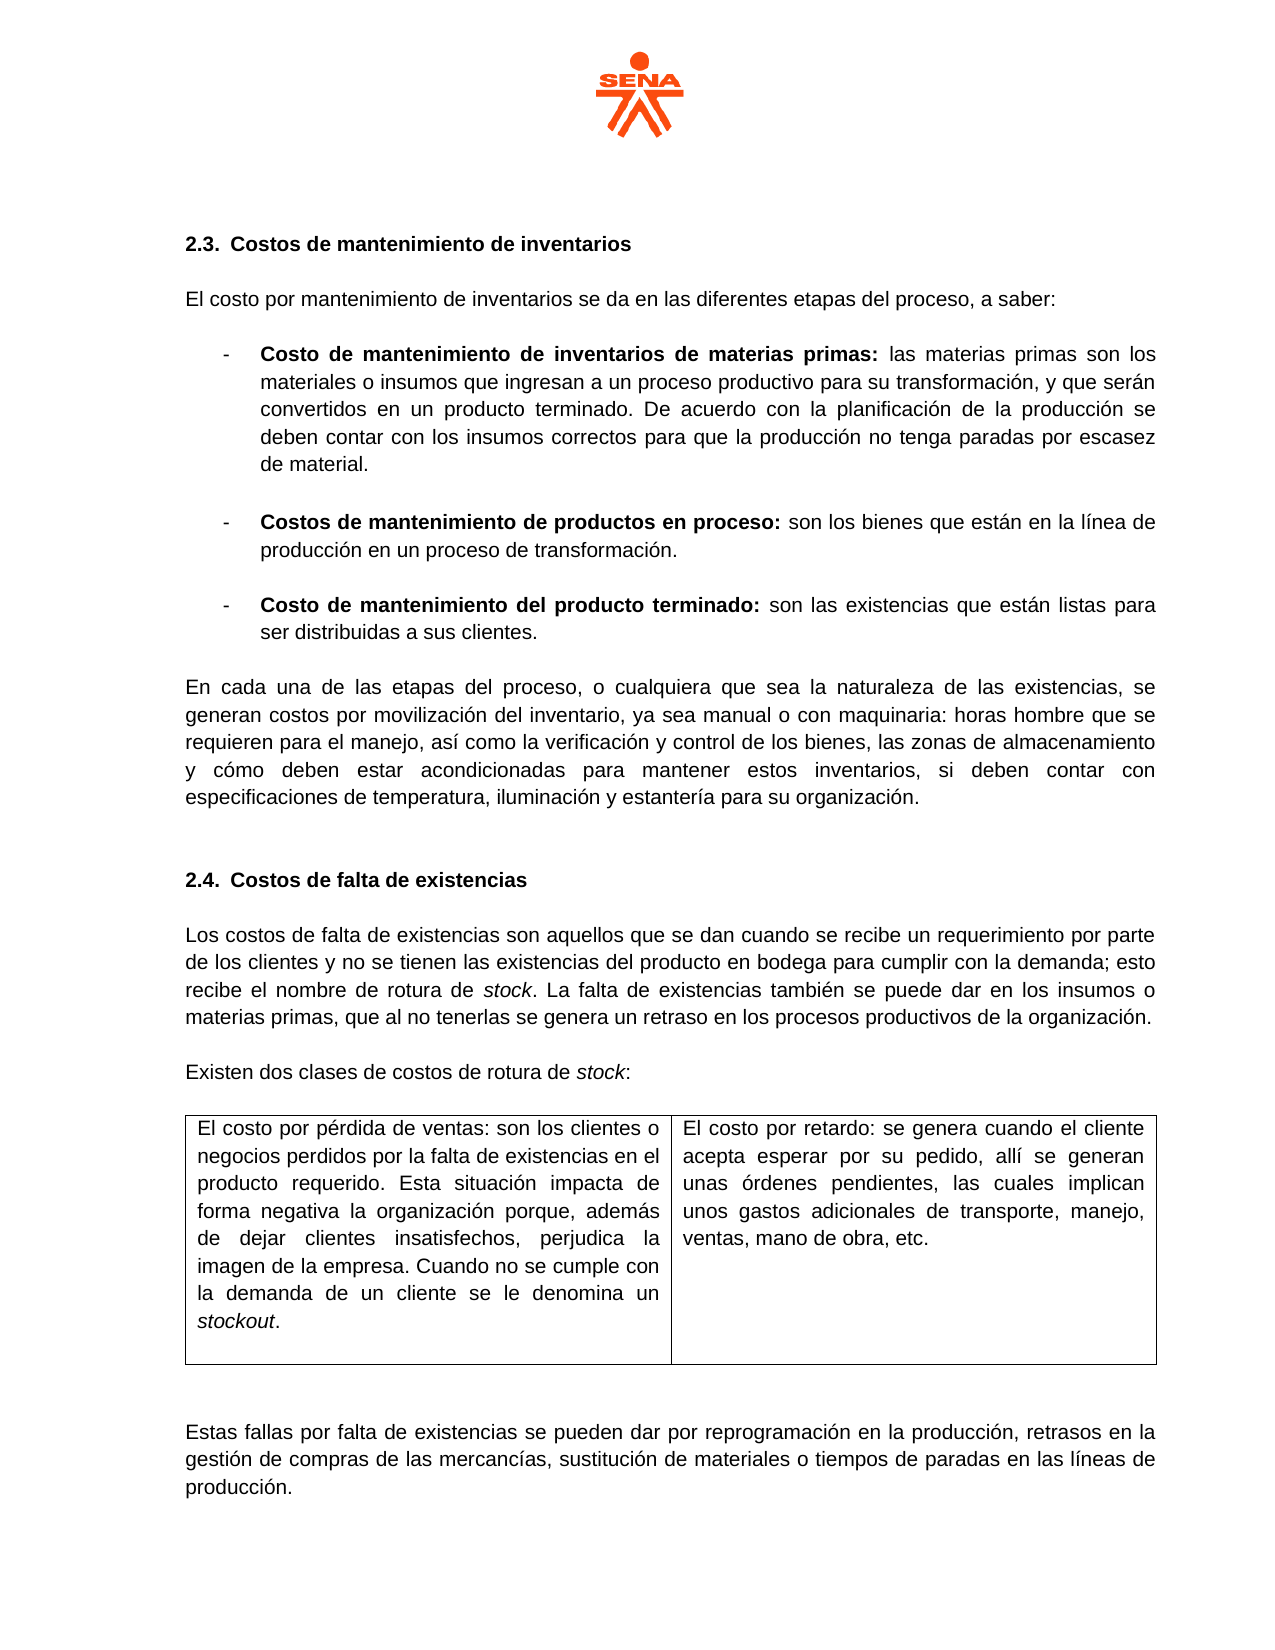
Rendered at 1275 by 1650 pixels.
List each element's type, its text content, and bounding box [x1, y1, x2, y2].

list Costos de falta de existencias [185, 867, 1157, 891]
table_header El costo por retardo: se genera cuando el cliente acepta esperar por su pedido, allí se generan unas órdenes pendientes, las cuales implican unos gastos adicionales de transporte, manejo, ventas, mano de obra, etc. [672, 1116, 1156, 1363]
list Costos de mantenimiento de productos en proceso: son los bienes que están en la línea de producción en un proceso de transformación. [223, 510, 1157, 561]
list Costo de mantenimiento de inventarios de materias primas: las materias primas son los materiales o insumos que ingresan a un proceso productivo para su transformación, y que serán convertidos en un producto terminado. De acuerdo con la planificación de la producción se deben contar con los insumos correctos para que la producción no tenga paradas por escasez de material. [223, 342, 1157, 476]
text Los costos de falta de existencias son aquellos que se dan cuando se recibe un requerimiento por parte de los clientes y no se tienen las existencias del producto en bodega para cumplir con la demanda; esto recibe el nombre de rotura de stock. La falta de existencias también se puede dar en los insumos o materias primas, que al no tenerlas se genera un retraso en los procesos productivos de la organización. [185, 922, 1157, 1029]
text En cada una de las etapas del proceso, o cualquiera que sea la naturaleza de las existencias, se generan costos por movilización del inventario, ya sea manual o con maquinaria: horas hombre que se requieren para el manejo, así como la verificación y control de los bienes, las zonas de almacenamiento y cómo deben estar acondicionadas para mantener estos inventarios, si deben contar con especificaciones de temperatura, iluminación y estantería para su organización. [185, 675, 1157, 809]
list Costo de mantenimiento del producto terminado: son las existencias que están listas para ser distribuidas a sus clientes. [223, 592, 1157, 644]
text Estas fallas por falta de existencias se pueden dar por reprogramación en la producción, retrasos en la gestión de compras de las mercancías, sustitución de materiales o tiempos de paradas en las líneas de producción. [185, 1419, 1157, 1498]
table_header El costo por pérdida de ventas: son los clientes o negocios perdidos por la falta de existencias en el producto requerido. Esta situación impacta de forma negativa la organización porque, además de dejar clientes insatisfechos, perjudica la imagen de la empresa. Cuando no se cumple con la demanda de un cliente se le denomina un stockout. [186, 1116, 671, 1363]
text Existen dos clases de costos de rotura de stock: [185, 1060, 1157, 1084]
list Costos de mantenimiento de inventarios [185, 232, 1157, 256]
picture [585, 48, 690, 142]
text El costo por mantenimiento de inventarios se da en las diferentes etapas del proceso, a saber: [185, 287, 1157, 311]
